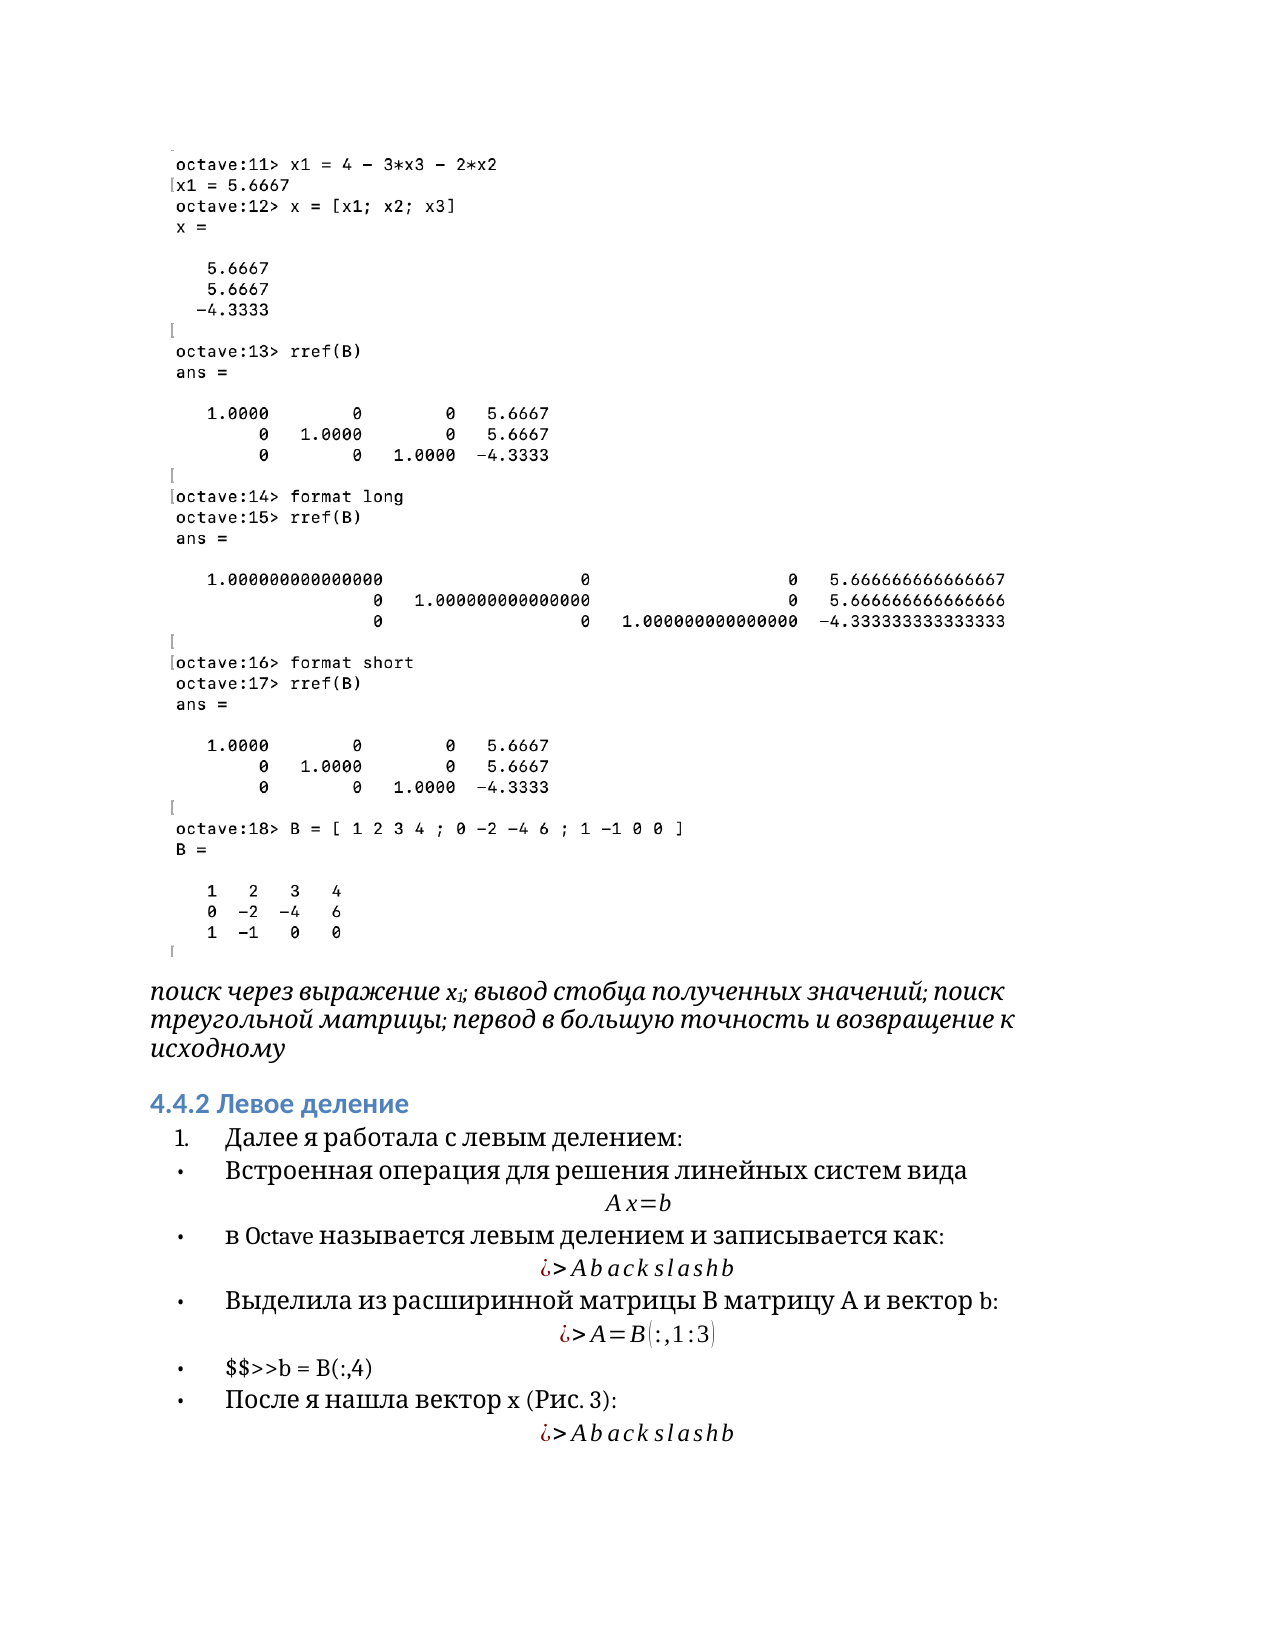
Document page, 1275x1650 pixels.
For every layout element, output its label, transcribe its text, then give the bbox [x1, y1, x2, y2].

list Выделила из расширинной матрицы В матрицу А и вектор b: [175, 1287, 1125, 1315]
list Далее я работала с левым делением: [175, 1124, 1125, 1153]
list Встроенная операция для решения линейных систем вида [175, 1157, 1125, 1185]
list в Octave называется левым делением и записывается как: [175, 1222, 1125, 1250]
picture [168, 150, 1044, 957]
list $$>>b = B(:,4) [175, 1353, 1125, 1382]
list После я нашла вектор x (Рис. 3): [175, 1386, 1125, 1415]
subtitle 4.4.2 Левое деление [150, 1085, 1125, 1120]
text поиск через выражение x1; вывод стобца полученных значений; поиск треугольной матрицы; первод в большую точность и возвращение к исходному [150, 978, 1125, 1064]
